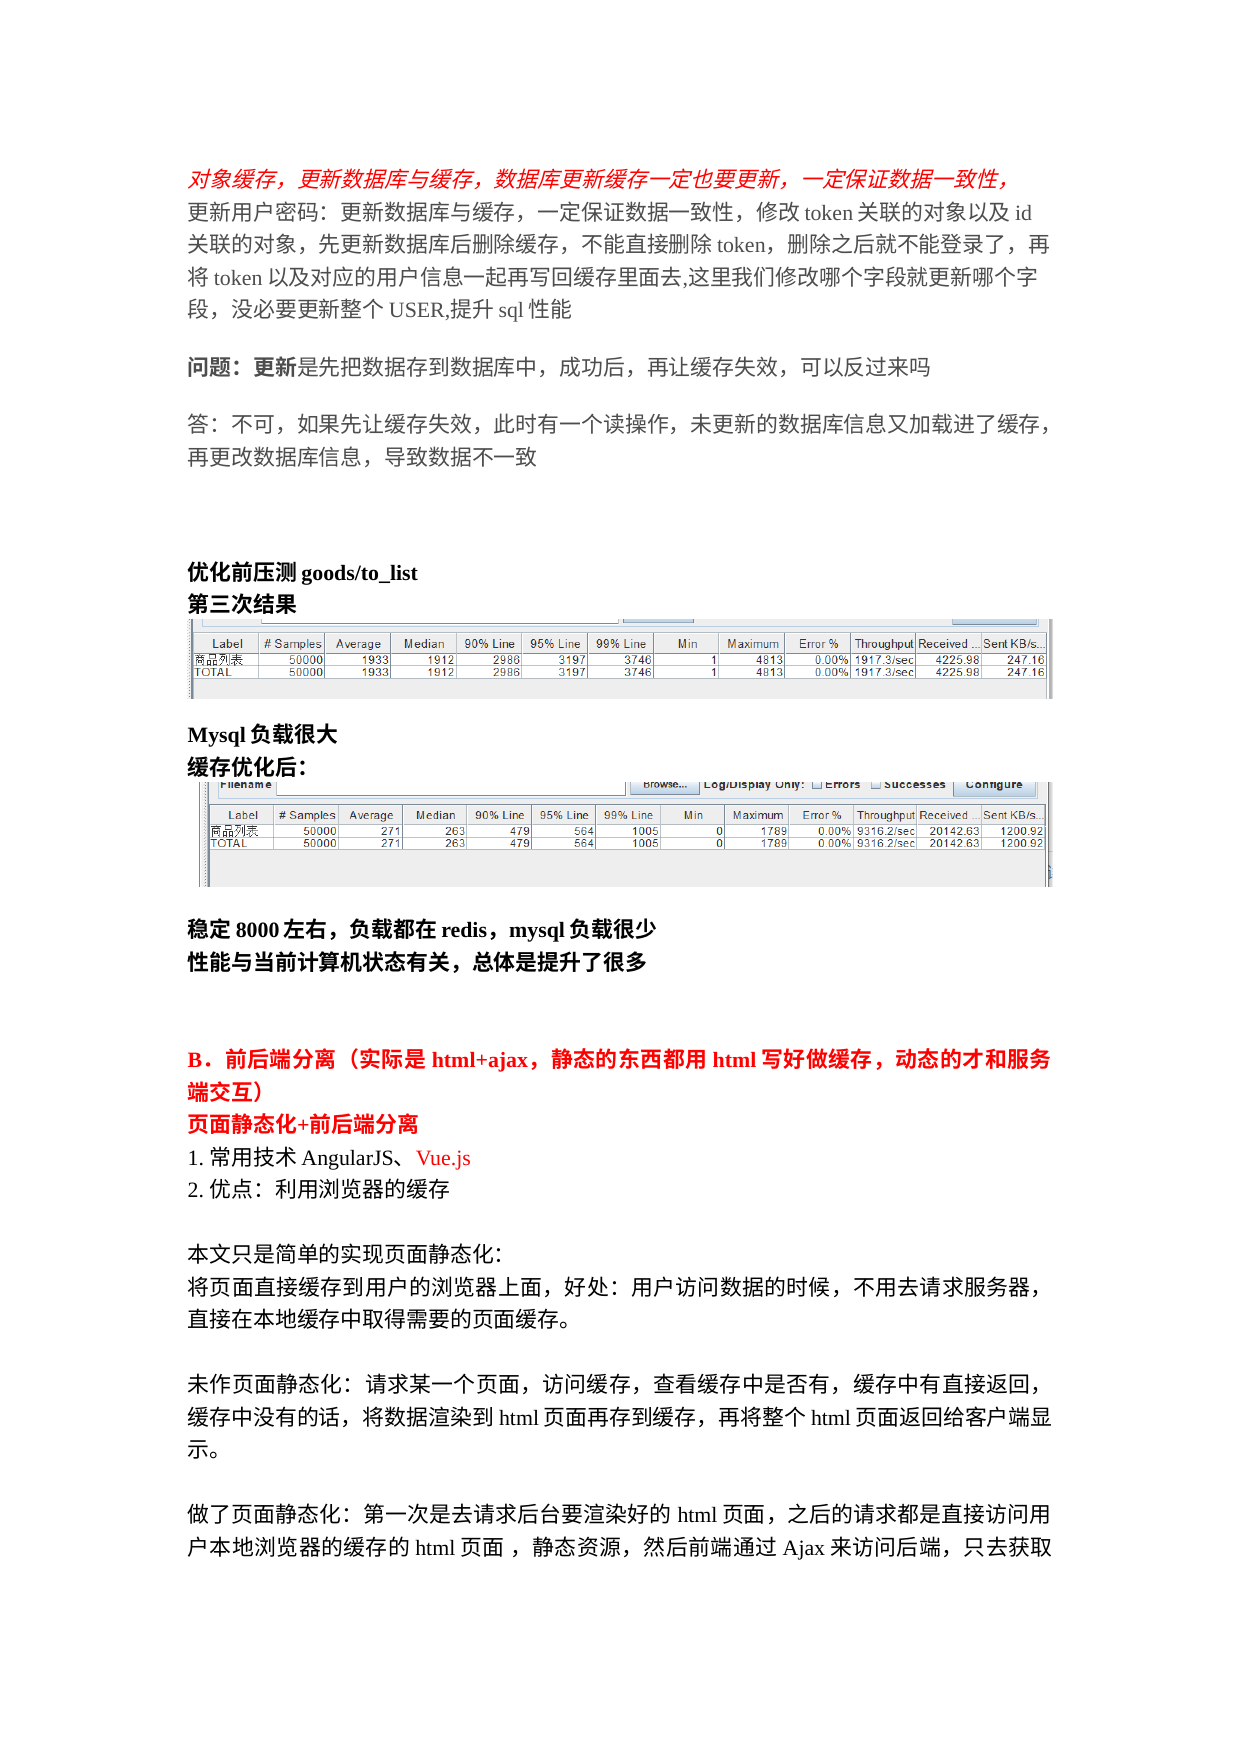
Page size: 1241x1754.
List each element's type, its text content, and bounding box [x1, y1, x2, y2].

text 性能与当前计算机状态有关，总体是提升了很多 [187, 944, 1053, 977]
text 答：不可，如果先让缓存失效，此时有一个读操作，未更新的数据库信息又加载进了缓存，再更改数据库信息，导致数据不一致 [187, 407, 1053, 472]
picture [187, 782, 1053, 887]
text 未作页面静态化：请求某一个页面，访问缓存，查看缓存中是否有，缓存中有直接返回，缓存中没有的话，将数据渲染到html页面再存到缓存，再将整个html页面返回给客户端显示。 [187, 1367, 1053, 1464]
text 对象缓存，更新数据库与缓存，数据库更新缓存一定也要更新，一定保证数据一致性， [187, 162, 1053, 194]
text 稳定8000左右，负载都在redis，mysql负载很少 [187, 912, 1053, 944]
text 第三次结果 [187, 587, 1053, 619]
text 2. 优点：利用浏览器的缓存 [187, 1172, 1053, 1204]
text 将页面直接缓存到用户的浏览器上面，好处：用户访问数据的时候，不用去请求服务器，直接在本地缓存中取得需要的页面缓存。 [187, 1269, 1053, 1334]
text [187, 1497, 1053, 1562]
text 1. 常用技术AngularJS、Vue.js [187, 1139, 1053, 1172]
text Mysql负载很大 [187, 717, 1053, 749]
picture [187, 619, 1053, 699]
text 问题：更新是先把数据存到数据库中，成功后，再让缓存失效，可以反过来吗 [187, 349, 1053, 382]
text 页面静态化+前后端分离 [187, 1107, 1053, 1139]
text 更新用户密码：更新数据库与缓存，一定保证数据一致性，修改token关联的对象以及id关联的对象，先更新数据库后删除缓存，不能直接删除token，删除之后就不能登录了，再将token以及对应的用户信息一起再写回缓存里面去,这里我们修改哪个字段就更新哪个字段，没必要更新整个USER,提升sql性能 [187, 194, 1053, 324]
text 本文只是简单的实现页面静态化： [187, 1237, 1053, 1269]
text 优化前压测goods/to_list [187, 554, 1053, 587]
text 缓存优化后： [187, 749, 1053, 782]
text B．前后端分离（实际是html+ajax，静态的东西都用html写好做缓存，动态的才和服务端交互） [187, 1042, 1053, 1107]
